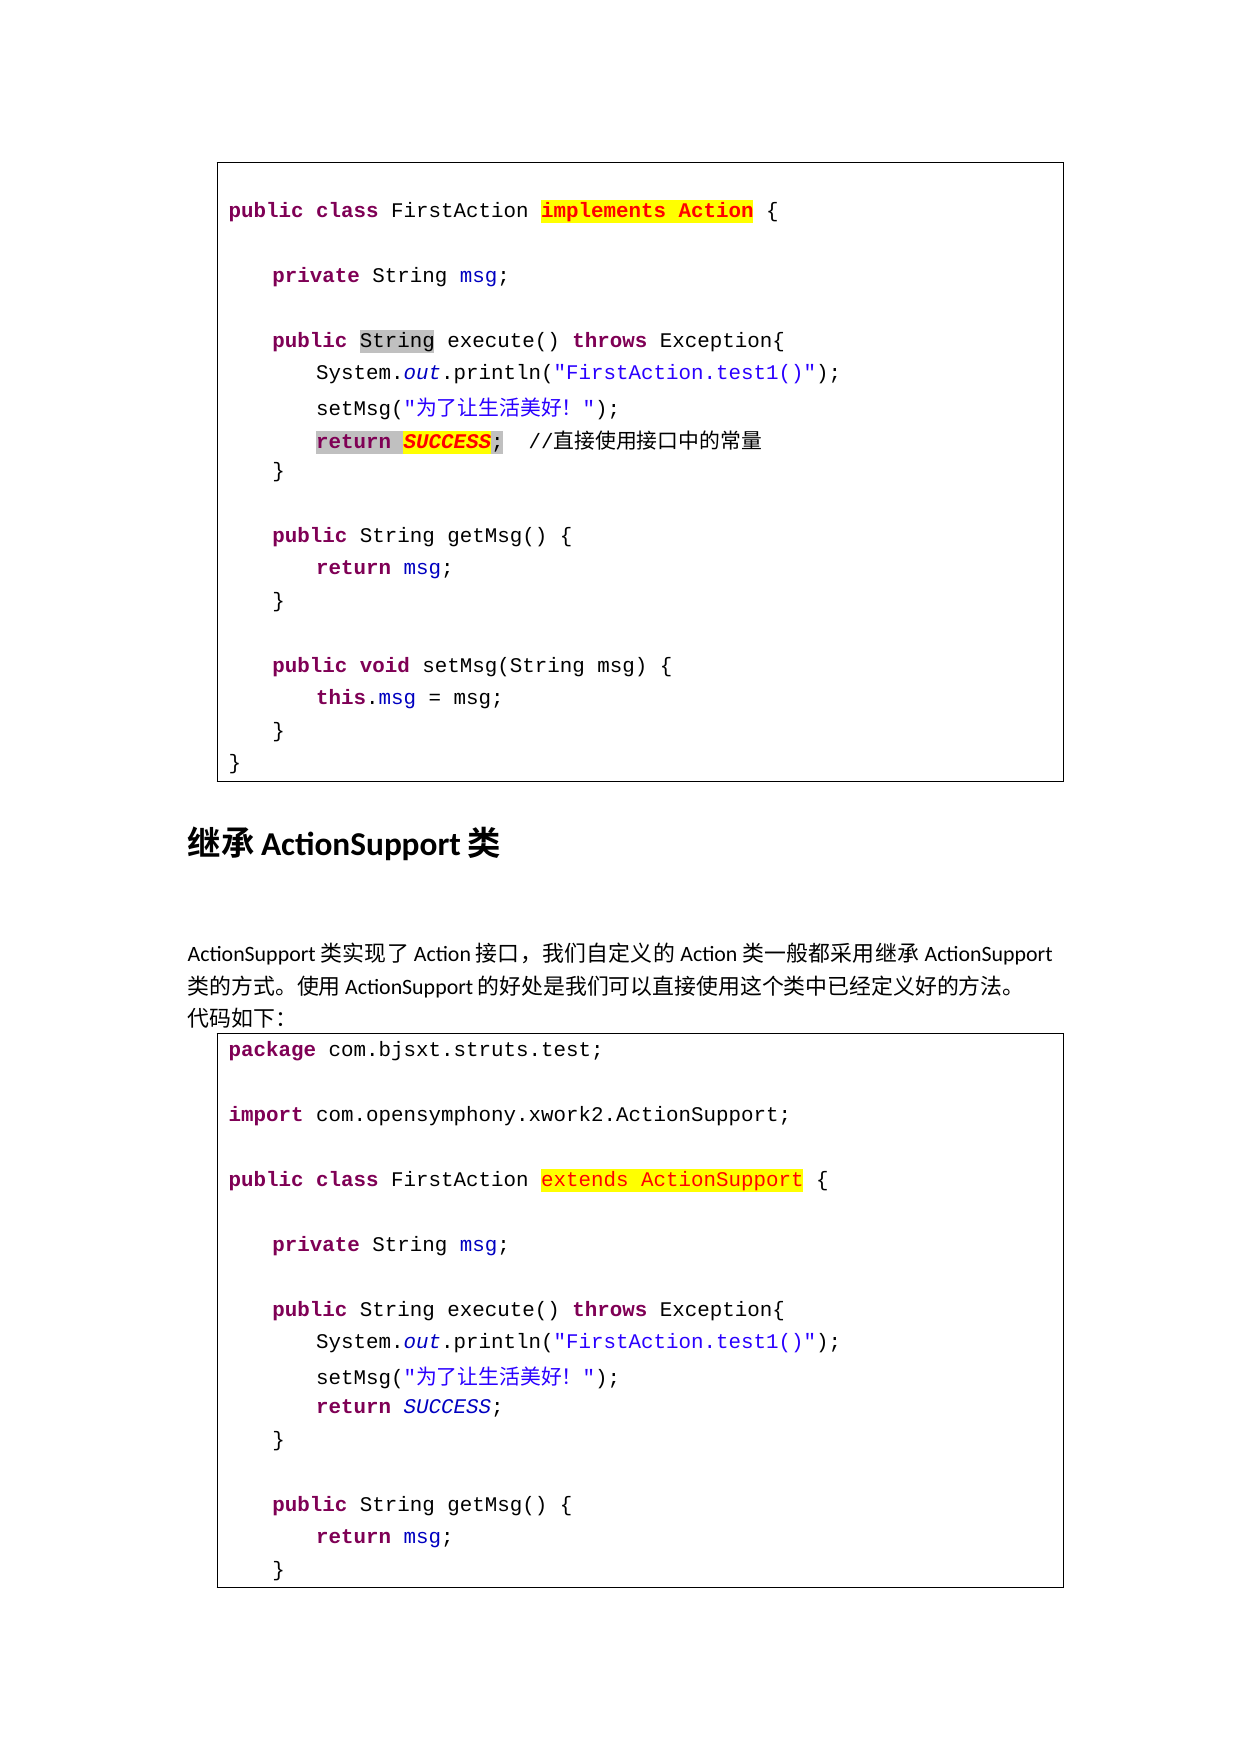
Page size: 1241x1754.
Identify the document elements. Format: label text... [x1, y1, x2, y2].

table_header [218, 163, 1063, 781]
text ActionSupport类实现了Action接口，我们自定义的Action类一般都采用继承ActionSupport类的方式。使用ActionSupport的好处是我们可以直接使用这个类中已经定义好的方法。 [187, 936, 1053, 1001]
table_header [218, 1034, 1063, 1587]
text 代码如下： [187, 1001, 1053, 1033]
subtitle 继承ActionSupport类 [187, 809, 1053, 874]
